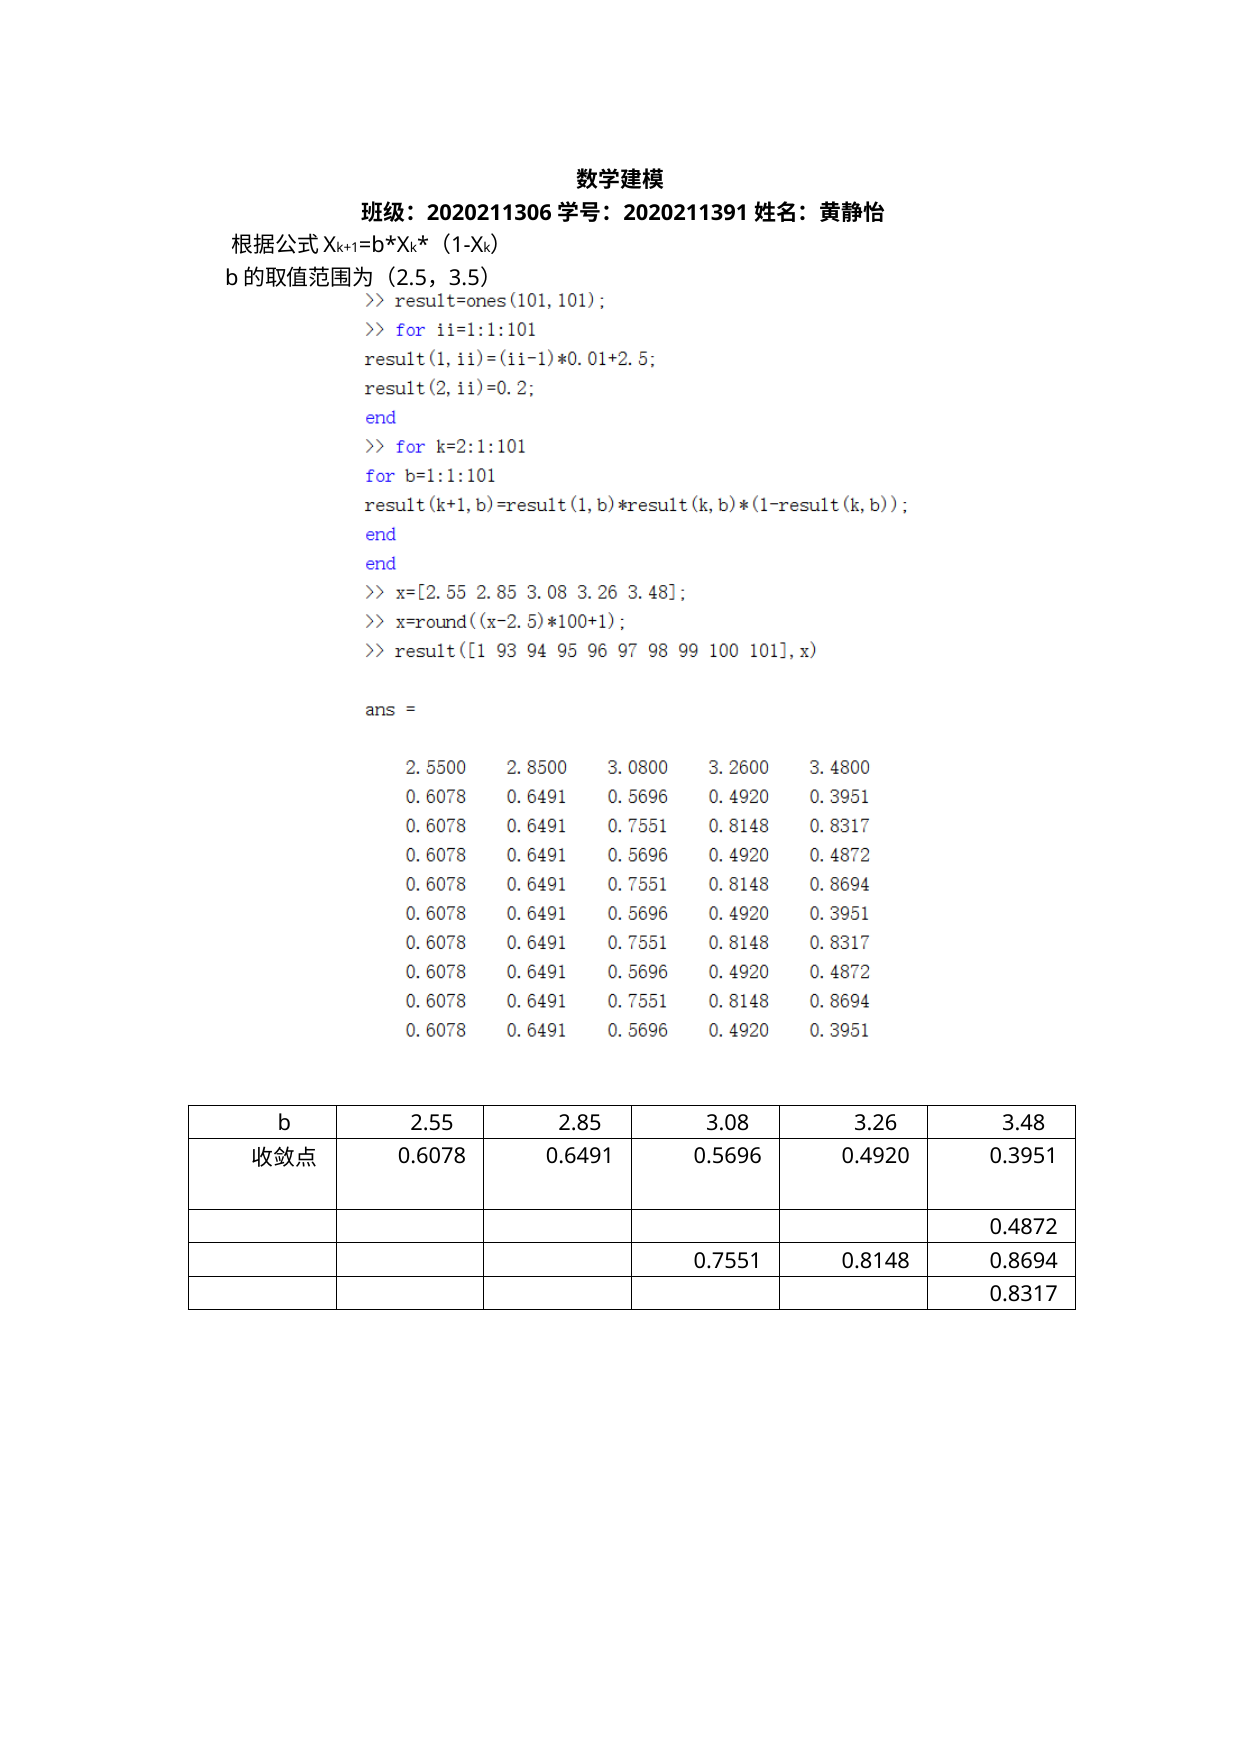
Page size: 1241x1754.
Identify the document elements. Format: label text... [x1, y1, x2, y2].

table_cell [189, 1210, 336, 1242]
table_header 3.48 [928, 1106, 1075, 1138]
table_cell [189, 1243, 336, 1276]
table_cell [632, 1277, 779, 1309]
table_cell [337, 1277, 483, 1309]
table_cell 0.4920 [780, 1139, 927, 1209]
text 班级：2020211306 学号：2020211391 姓名：黄静怡 [187, 194, 1053, 227]
table_cell 0.8694 [928, 1243, 1075, 1276]
table_header 3.26 [780, 1106, 927, 1138]
table_cell 0.4872 [928, 1210, 1075, 1242]
table_cell 0.5696 [632, 1139, 779, 1209]
picture [363, 292, 915, 1049]
table_header 2.85 [484, 1106, 631, 1138]
table_cell [632, 1210, 779, 1242]
table_header 2.55 [337, 1106, 483, 1138]
table_cell 0.8148 [780, 1243, 927, 1276]
list 根据公式Xk+1=b*Xk*（1-Xk） [187, 227, 1053, 259]
table_cell [484, 1277, 631, 1309]
table_cell [189, 1277, 336, 1309]
table_cell [780, 1277, 927, 1309]
table_cell [484, 1243, 631, 1276]
table_cell 0.6078 [337, 1139, 483, 1209]
table_cell [337, 1210, 483, 1242]
table_cell [337, 1243, 483, 1276]
table_cell 0.6491 [484, 1139, 631, 1209]
table_cell 0.8317 [928, 1277, 1075, 1309]
list b的取值范围为（2.5，3.5） [225, 259, 1053, 292]
table_cell 收敛点 [189, 1139, 336, 1209]
table_cell [780, 1210, 927, 1242]
table_header 3.08 [632, 1106, 779, 1138]
table_cell 0.7551 [632, 1243, 779, 1276]
text 数学建模 [187, 162, 1053, 194]
table_cell 0.3951 [928, 1139, 1075, 1209]
table_header b [189, 1106, 336, 1138]
table_cell [484, 1210, 631, 1242]
